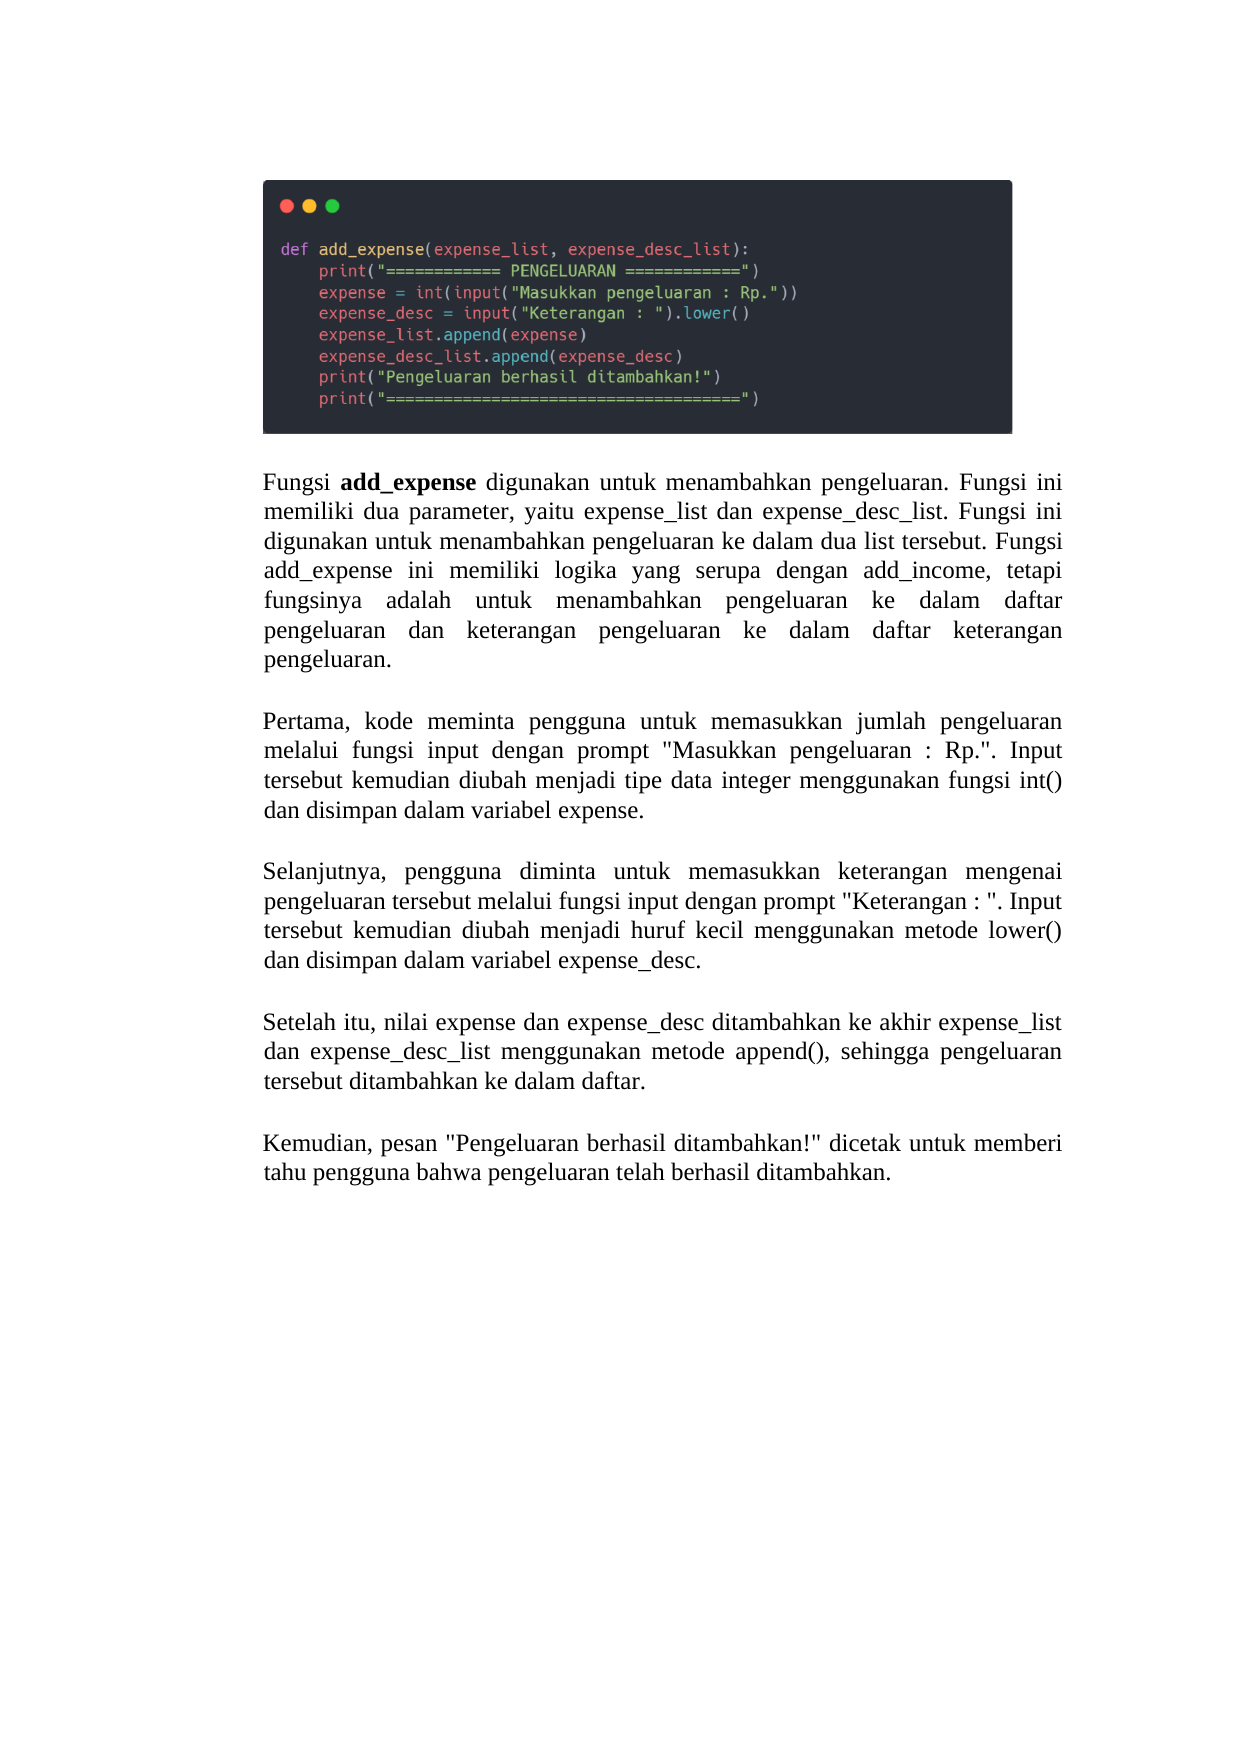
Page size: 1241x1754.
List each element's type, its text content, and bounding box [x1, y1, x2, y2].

picture [262, 180, 1013, 434]
text Setelah itu, nilai expense dan expense_desc ditambahkan ke akhir expense_list dan expense_desc_list menggunakan metode append(), sehingga pengeluaran tersebut ditambahkan ke dalam daftar. [262, 1007, 1063, 1095]
text Selanjutnya, pengguna diminta untuk memasukkan keterangan mengenai pengeluaran tersebut melalui fungsi input dengan prompt "Keterangan : ". Input tersebut kemudian diubah menjadi huruf kecil menggunakan metode lower() dan disimpan dalam variabel expense_desc. [262, 856, 1063, 974]
text Kemudian, pesan "Pengeluaran berhasil ditambahkan!" dicetak untuk memberi tahu pengguna bahwa pengeluaran telah berhasil ditambahkan. [262, 1128, 1063, 1186]
text Pertama, kode meminta pengguna untuk memasukkan jumlah pengeluaran melalui fungsi input dengan prompt "Masukkan pengeluaran : Rp.". Input tersebut kemudian diubah menjadi tipe data integer menggunakan fungsi int() dan disimpan dalam variabel expense. [262, 706, 1063, 823]
text Fungsi add_expense digunakan untuk menambahkan pengeluaran. Fungsi ini memiliki dua parameter, yaitu expense_list dan expense_desc_list. Fungsi ini digunakan untuk menambahkan pengeluaran ke dalam dua list tersebut. Fungsi add_expense ini memiliki logika yang serupa dengan add_income, tetapi fungsinya adalah untuk menambahkan pengeluaran ke dalam daftar pengeluaran dan keterangan pengeluaran ke dalam daftar keterangan pengeluaran. [262, 467, 1063, 673]
